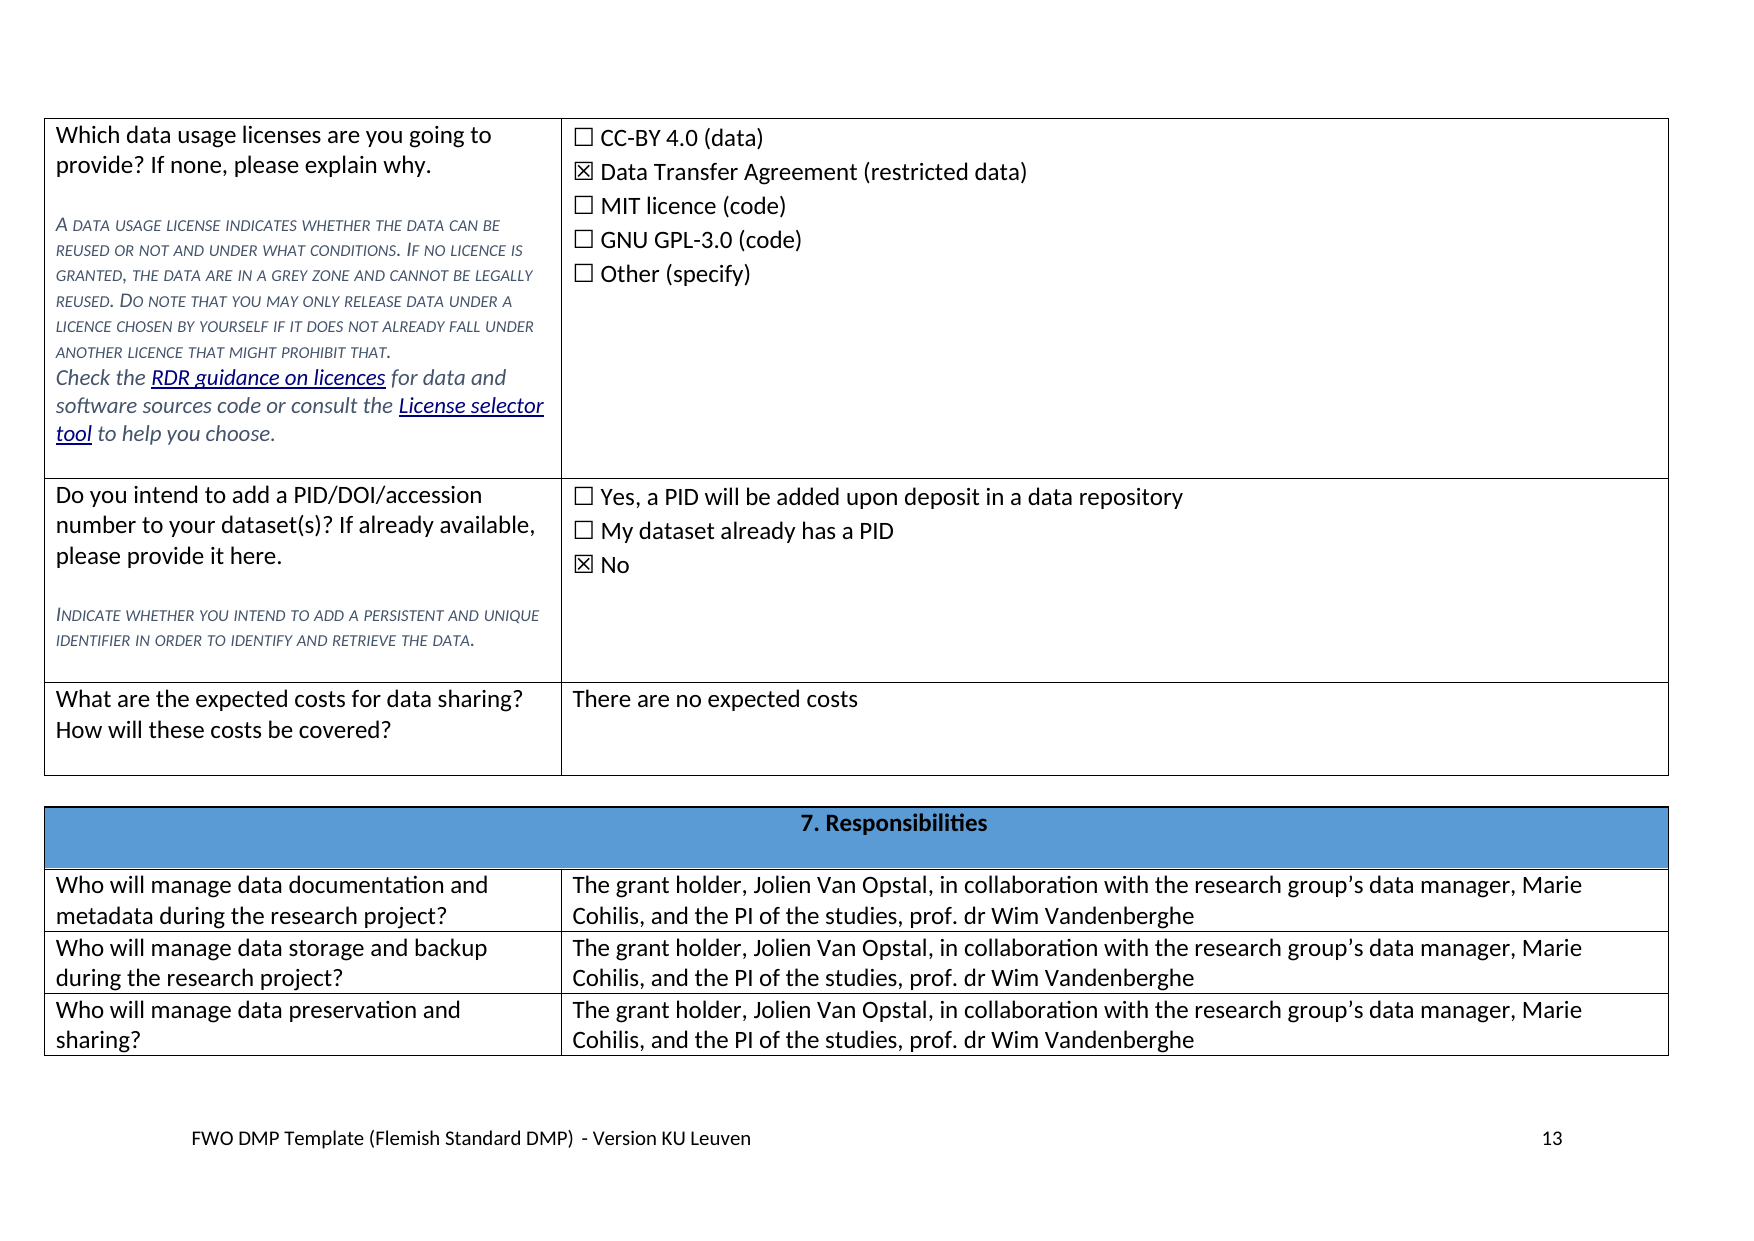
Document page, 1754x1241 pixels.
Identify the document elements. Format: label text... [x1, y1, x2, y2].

table_cell There are no expected costs [562, 683, 1668, 775]
table_cell Do you intend to add a PID/DOI/accession number to your dataset(s)? If already available, please provide it here. Indicate whether you intend to add a persistent and unique identifier in order to identify and retrieve the data. [45, 479, 561, 682]
table_cell Who will manage data documentation and metadata during the research project? [45, 870, 561, 931]
table_cell Who will manage data storage and backup during the research project? [45, 932, 561, 993]
table_header 7. Responsibilities [45, 808, 1668, 868]
table_cell What are the expected costs for data sharing? How will these costs be covered? [45, 683, 561, 775]
table_cell CC-BY 4.0 (data) Data Transfer Agreement (restricted data) MIT licence (code) GNU GPL-3.0 (code) Other (specify) [562, 119, 1668, 478]
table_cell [562, 994, 1668, 1055]
table_cell Which data usage licenses are you going to provide? If none, please explain why. A data usage license indicates whether the data can be reused or not and under what conditions. If no licence is granted, the data are in a grey zone and cannot be legally reused. Do note that you may only release data under a licence chosen by yourself if it does not already fall under another licence that might prohibit that. Check the RDR guidance on licences for data and software sources code or consult the License selector tool to help you choose. [45, 119, 561, 478]
table_cell Yes, a PID will be added upon deposit in a data repository My dataset already has a PID No [562, 479, 1668, 682]
table_cell Who will manage data preservation and sharing? [45, 994, 561, 1055]
